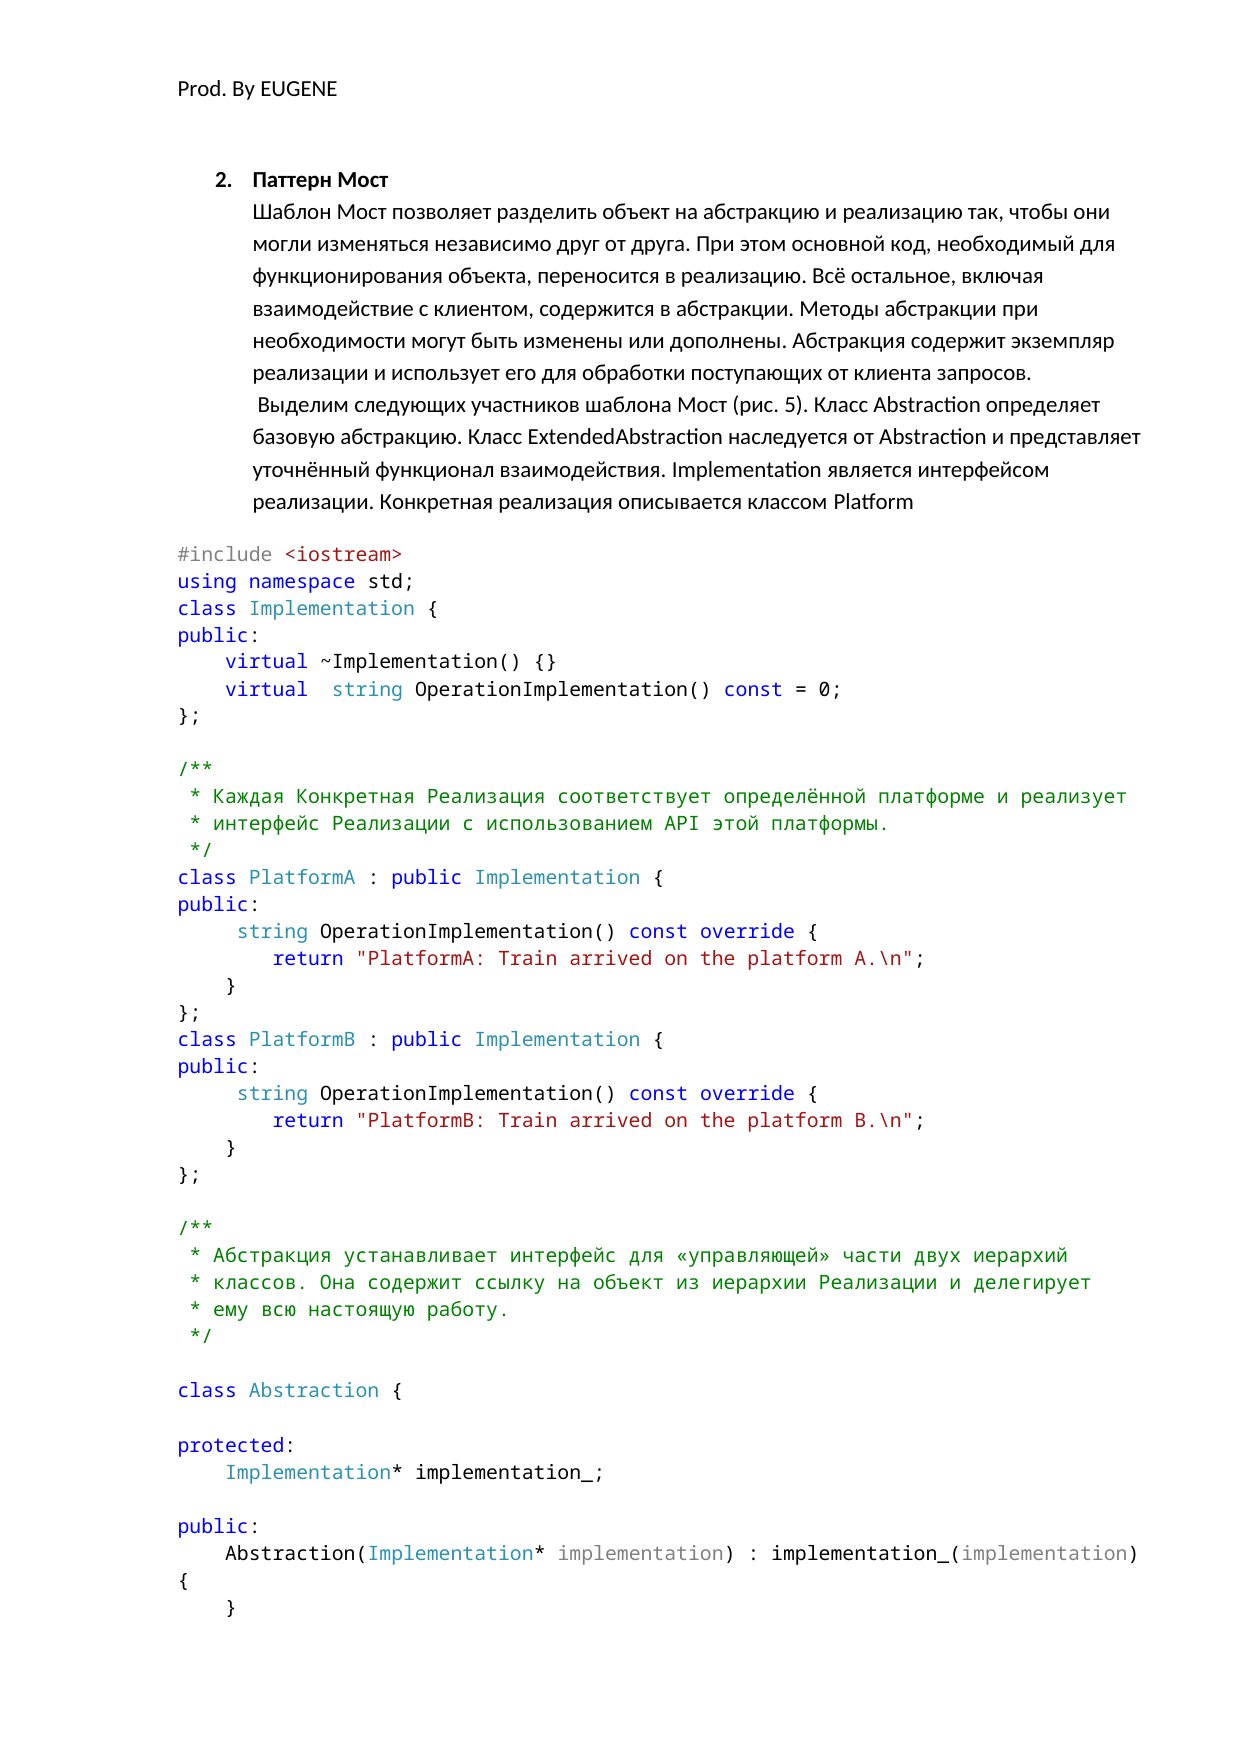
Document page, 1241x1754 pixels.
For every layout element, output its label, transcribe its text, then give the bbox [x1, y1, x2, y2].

text Implementation* implementation_; [177, 1458, 1152, 1485]
text class Implementation { [177, 594, 1152, 621]
text Abstraction(Implementation* implementation) : implementation_(implementation) { [177, 1539, 1152, 1593]
text return "PlatformB: Train arrived on the platform B.\n"; [177, 1106, 1152, 1133]
text virtual ~Implementation() {} [177, 648, 1152, 675]
text return "PlatformA: Train arrived on the platform A.\n"; [177, 944, 1152, 972]
text public: [177, 621, 1152, 648]
list Паттерн Мост [215, 165, 1152, 193]
text } [177, 1593, 1152, 1620]
text } [177, 972, 1152, 998]
text #include <iostream> [177, 540, 1152, 567]
text public: [177, 891, 1152, 918]
text }; [177, 1160, 1152, 1187]
text class PlatformB : public Implementation { [177, 1026, 1152, 1052]
text string OperationImplementation() const override { [177, 1079, 1152, 1106]
list Выделим следующих участников шаблона Мост (рис. 5). Класс Abstraction определяет базовую абстракцию. Класс ExtendedAbstraction наследуется от Abstraction и представляет уточнённый функционал взаимодействия. Implementation является интерфейсом реализации. Конкретная реализация описывается классом Platform [252, 390, 1152, 515]
text }; [177, 998, 1152, 1026]
text using namespace std; [177, 567, 1152, 594]
text /** [177, 756, 1152, 783]
text * интерфейс Реализации с использованием API этой платформы. [177, 810, 1152, 837]
text * классов. Она содержит ссылку на объект из иерархии Реализации и делегирует [177, 1268, 1152, 1295]
text /** [177, 1214, 1152, 1241]
text class PlatformA : public Implementation { [177, 864, 1152, 891]
text }; [177, 702, 1152, 729]
text virtual string OperationImplementation() const = 0; [177, 675, 1152, 702]
text class Abstraction { [177, 1376, 1152, 1403]
text string OperationImplementation() const override { [177, 918, 1152, 944]
text */ [177, 1322, 1152, 1349]
text * Абстракция устанавливает интерфейс для «управляющей» части двух иерархий [177, 1241, 1152, 1268]
text * ему всю настоящую работу. [177, 1295, 1152, 1322]
text protected: [177, 1431, 1152, 1458]
text public: [177, 1052, 1152, 1079]
list Шаблон Мост позволяет разделить объект на абстракцию и реализацию так, чтобы они могли изменяться независимо друг от друга. При этом основной код, необходимый для функционирования объекта, переносится в реализацию. Всё остальное, включая взаимодействие с клиентом, содержится в абстракции. Методы абстракции при необходимости могут быть изменены или дополнены. Абстракция содержит экземпляр реализации и использует его для обработки поступающих от клиента запросов. [252, 197, 1152, 386]
text */ [177, 837, 1152, 864]
text public: [177, 1512, 1152, 1539]
text * Каждая Конкретная Реализация соответствует определённой платформе и реализует [177, 783, 1152, 810]
text } [177, 1133, 1152, 1160]
